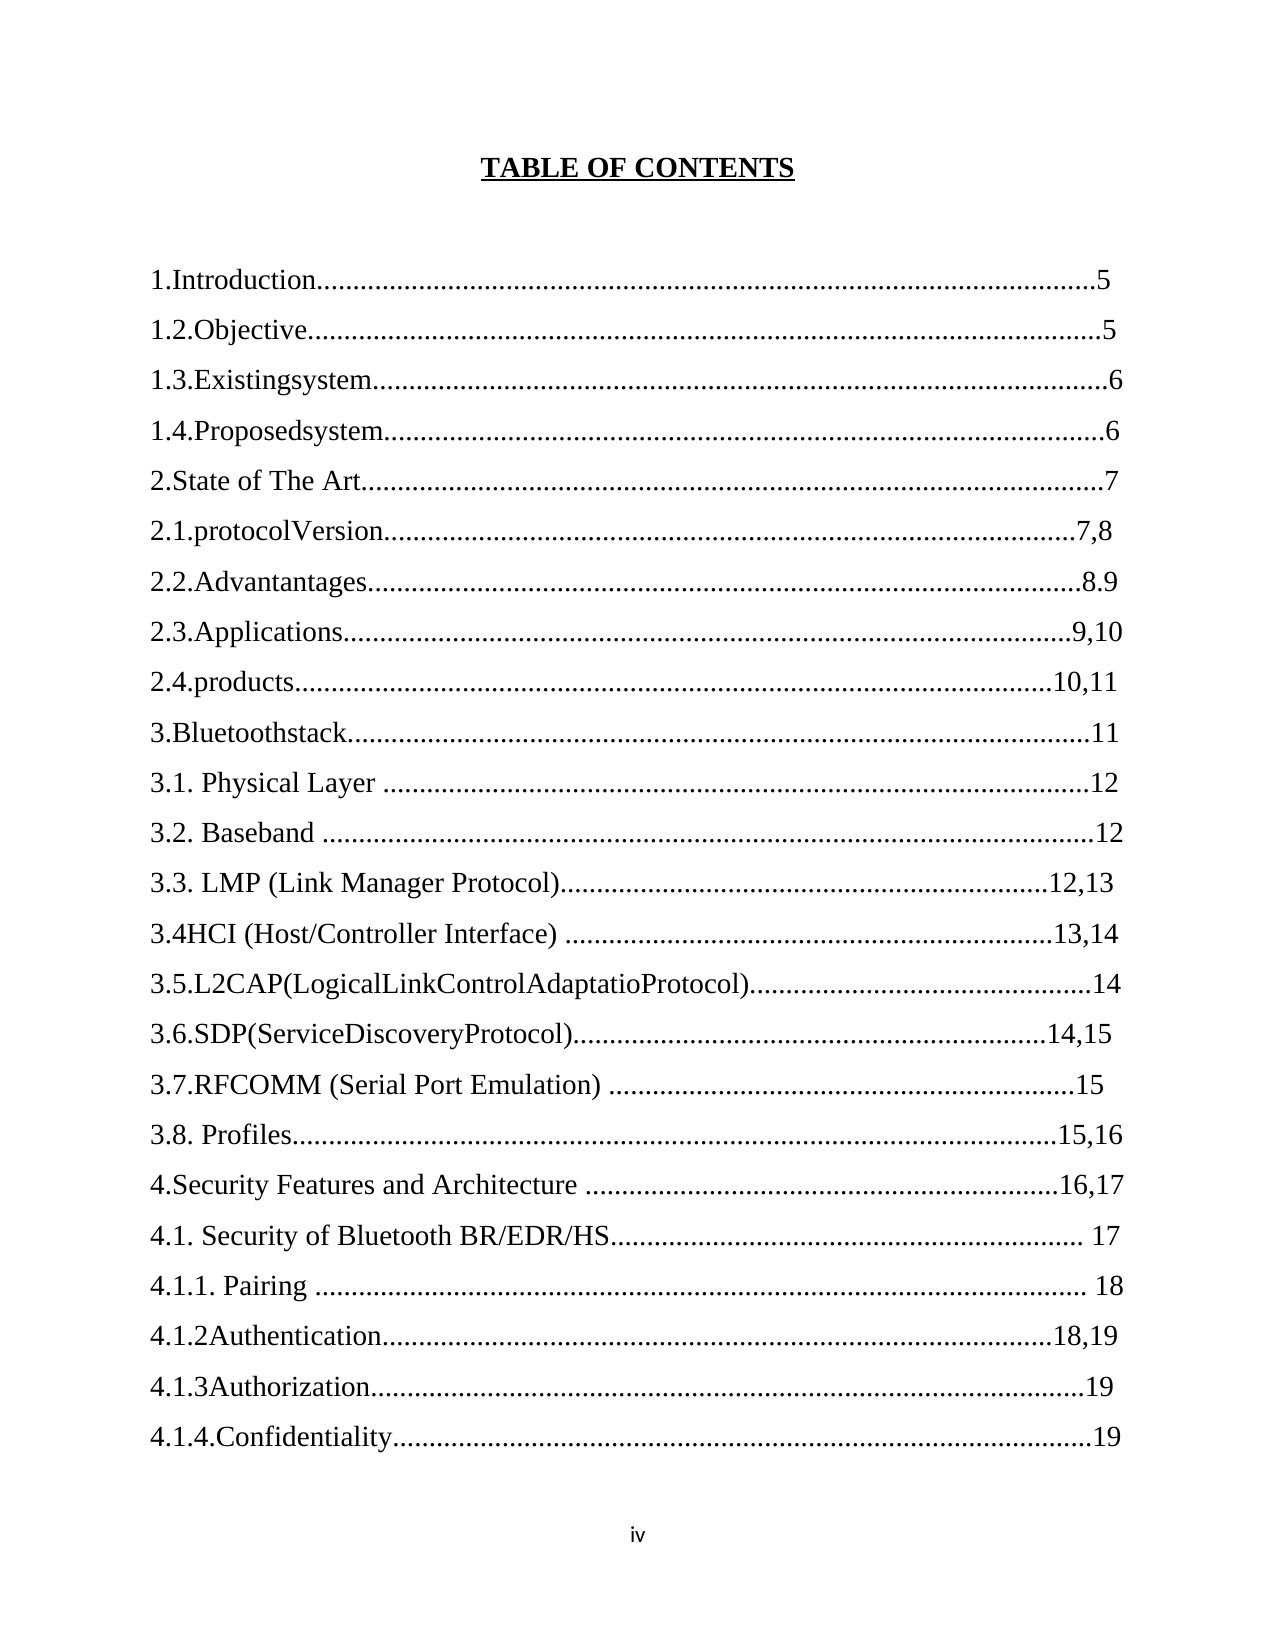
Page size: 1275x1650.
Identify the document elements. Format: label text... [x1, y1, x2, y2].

text TABLE OF CONTENTS [150, 150, 1125, 183]
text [150, 217, 1125, 1453]
